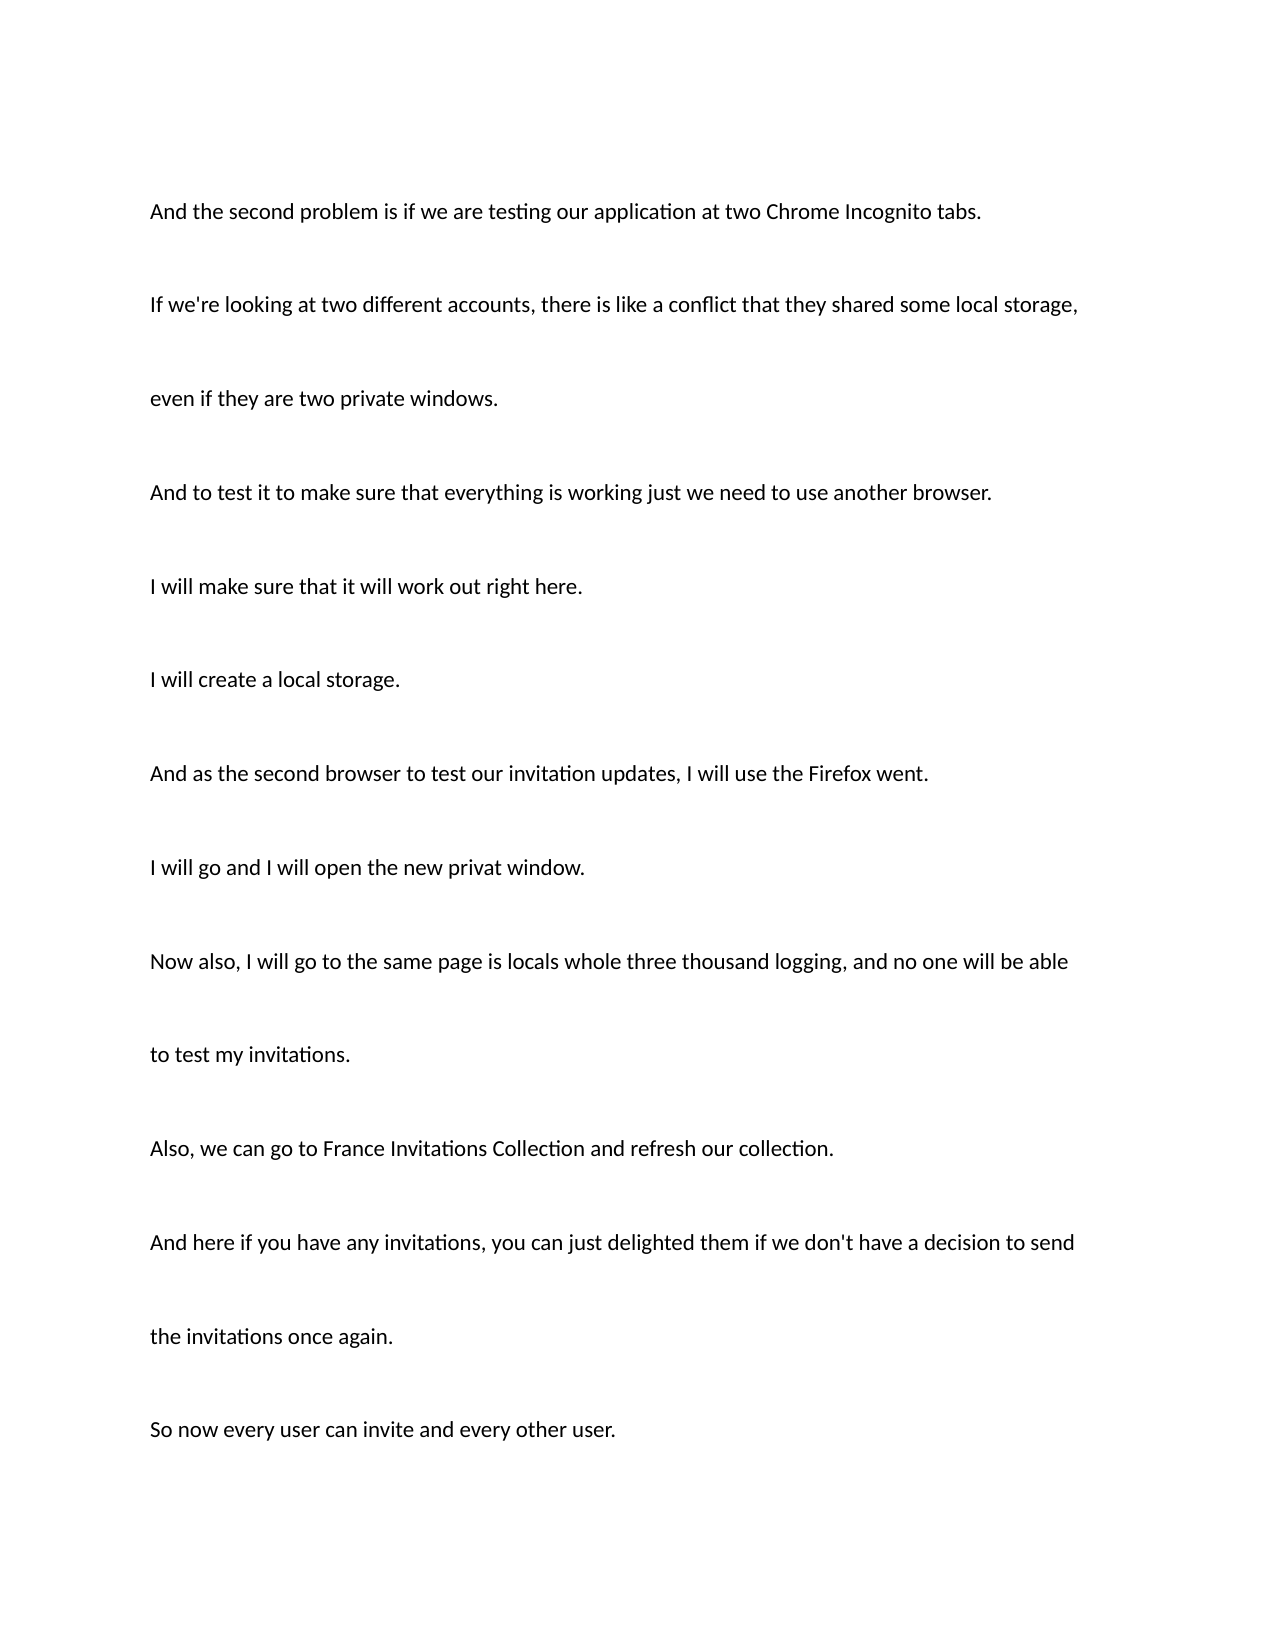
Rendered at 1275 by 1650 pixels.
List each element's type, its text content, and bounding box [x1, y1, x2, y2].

text And to test it to make sure that everything is working just we need to use another browser. [150, 478, 1125, 506]
text even if they are two private windows. [150, 384, 1125, 412]
text the invitations once again. [150, 1322, 1125, 1350]
text Now also, I will go to the same page is locals whole three thousand logging, and no one will be able [150, 947, 1125, 975]
text And the second problem is if we are testing our application at two Chrome Incognito tabs. [150, 197, 1125, 225]
text I will make sure that it will work out right here. [150, 572, 1125, 600]
text I will go and I will open the new privat window. [150, 853, 1125, 881]
text Also, we can go to France Invitations Collection and refresh our collection. [150, 1134, 1125, 1162]
text to test my invitations. [150, 1041, 1125, 1069]
text And here if you have any invitations, you can just delighted them if we don't have a decision to send [150, 1228, 1125, 1256]
text I will create a local storage. [150, 666, 1125, 694]
text And as the second browser to test our invitation updates, I will use the Firefox went. [150, 759, 1125, 787]
text So now every user can invite and every other user. [150, 1416, 1125, 1444]
text If we're looking at two different accounts, there is like a conflict that they shared some local storage, [150, 291, 1125, 319]
